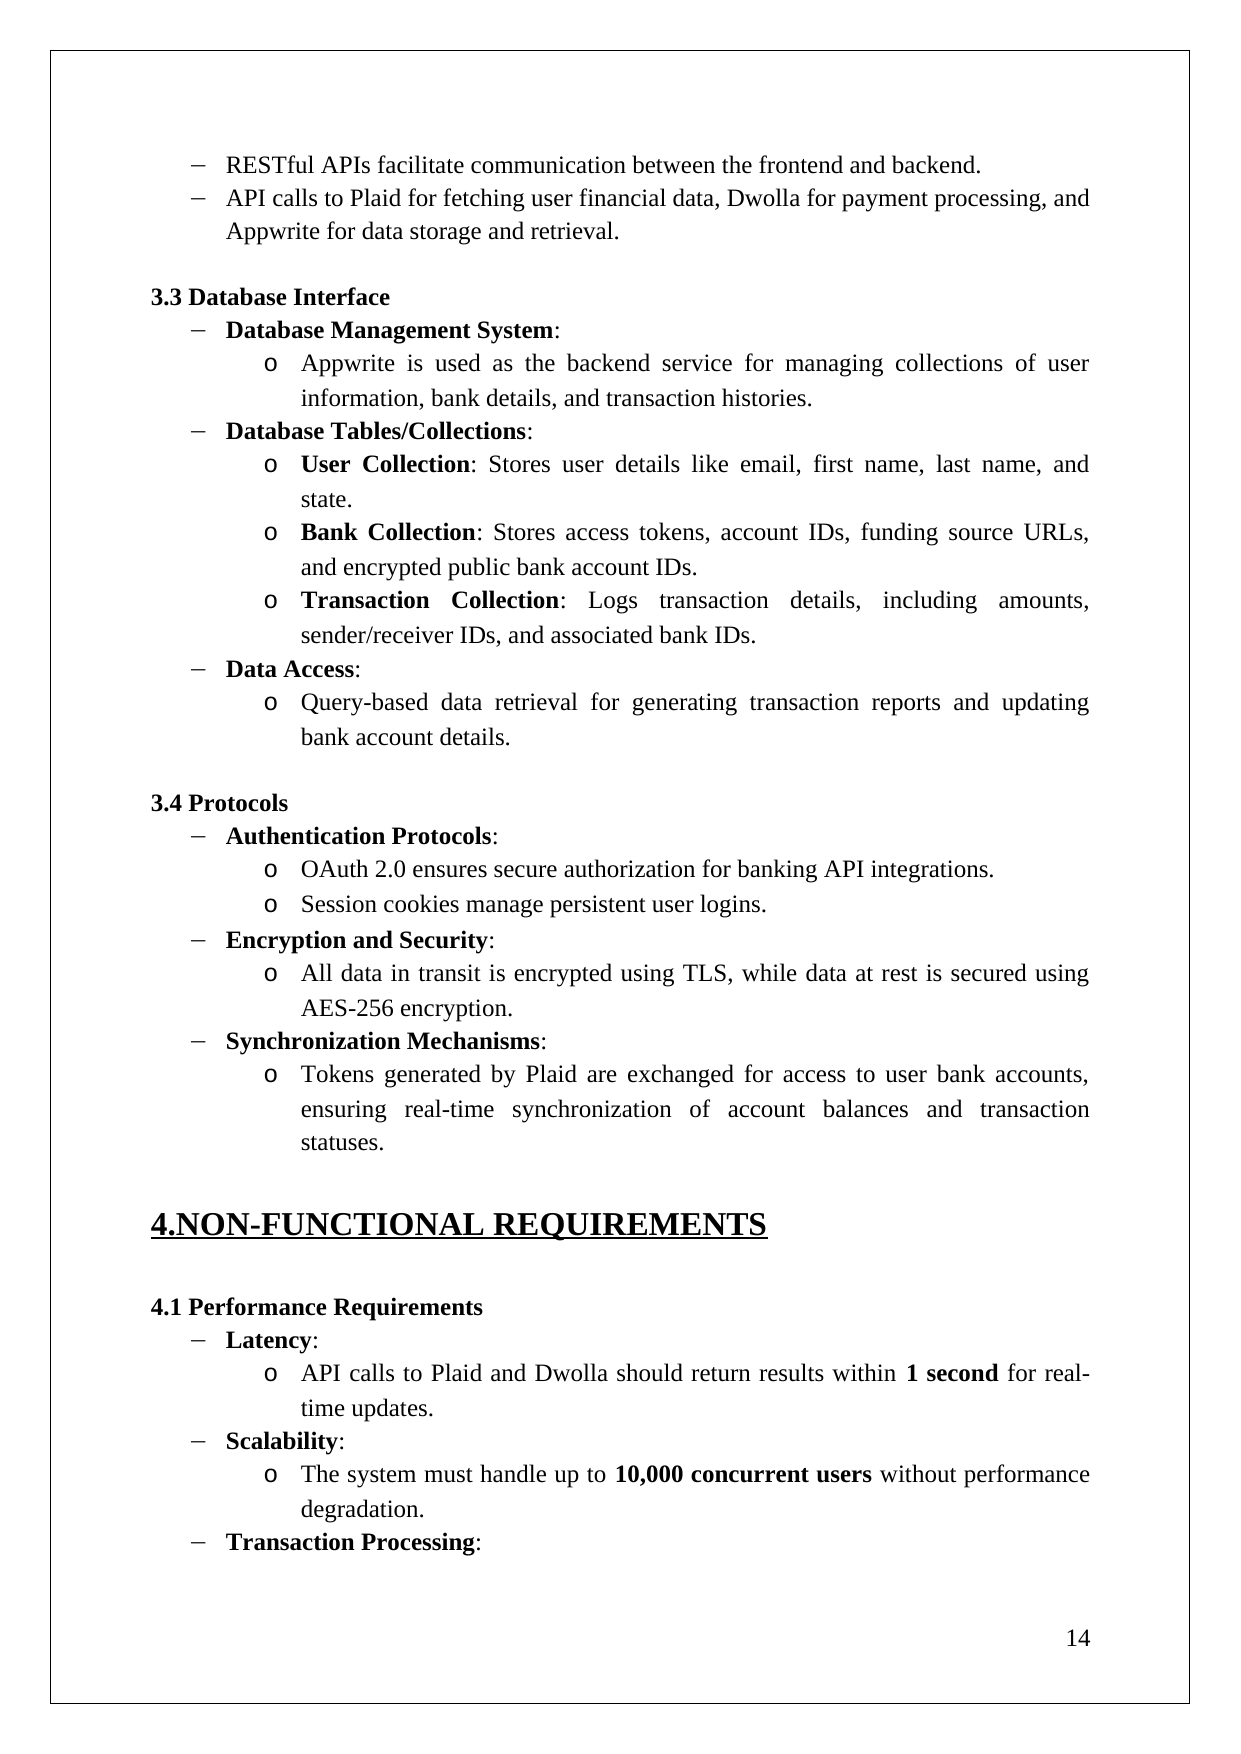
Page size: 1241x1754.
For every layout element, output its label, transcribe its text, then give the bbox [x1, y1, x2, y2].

list Synchronization Mechanisms: [188, 1026, 1090, 1054]
list All data in transit is encrypted using TLS, while data at rest is secured using AES-256 encryption. [263, 958, 1090, 1022]
text 4.1 Performance Requirements [151, 1292, 1090, 1321]
list User Collection: Stores user details like email, first name, last name, and state. [263, 449, 1090, 513]
list Database Tables/Collections: [188, 416, 1090, 445]
list Latency: [188, 1325, 1090, 1354]
list RESTful APIs facilitate communication between the frontend and backend. [188, 150, 1090, 179]
list API calls to Plaid for fetching user financial data, Dwolla for payment processing, and Appwrite for data storage and retrieval. [188, 183, 1090, 245]
list Data Access: [188, 654, 1090, 682]
list Transaction Processing: [188, 1527, 1090, 1556]
list Transaction Collection: Logs transaction details, including amounts, sender/receiver IDs, and associated bank IDs. [263, 586, 1090, 649]
list Bank Collection: Stores access tokens, account IDs, funding source URLs, and encrypted public bank account IDs. [263, 517, 1090, 581]
list Appwrite is used as the backend service for managing collections of user information, bank details, and transaction histories. [263, 348, 1090, 412]
list API calls to Plaid and Dwolla should return results within 1 second for real-time updates. [263, 1358, 1090, 1422]
text 3.4 Protocols [151, 788, 1090, 817]
text 3.3 Database Interface [151, 282, 1090, 311]
list Session cookies manage persistent user logins. [263, 889, 1090, 920]
list OAuth 2.0 ensures secure authorization for banking API integrations. [263, 854, 1090, 885]
list Database Management System: [188, 315, 1090, 344]
list Scalability: [188, 1426, 1090, 1455]
text 4.NON-FUNCTIONAL REQUIREMENTS [151, 1204, 1090, 1242]
list Query-based data retrieval for generating transaction reports and updating bank account details. [263, 687, 1090, 751]
list Authentication Protocols: [188, 821, 1090, 849]
list Encryption and Security: [188, 925, 1090, 953]
list Tokens generated by Plaid are exchanged for access to user bank accounts, ensuring real-time synchronization of account balances and transaction statuses. [263, 1059, 1090, 1156]
list The system must handle up to 10,000 concurrent users without performance degradation. [263, 1459, 1090, 1523]
